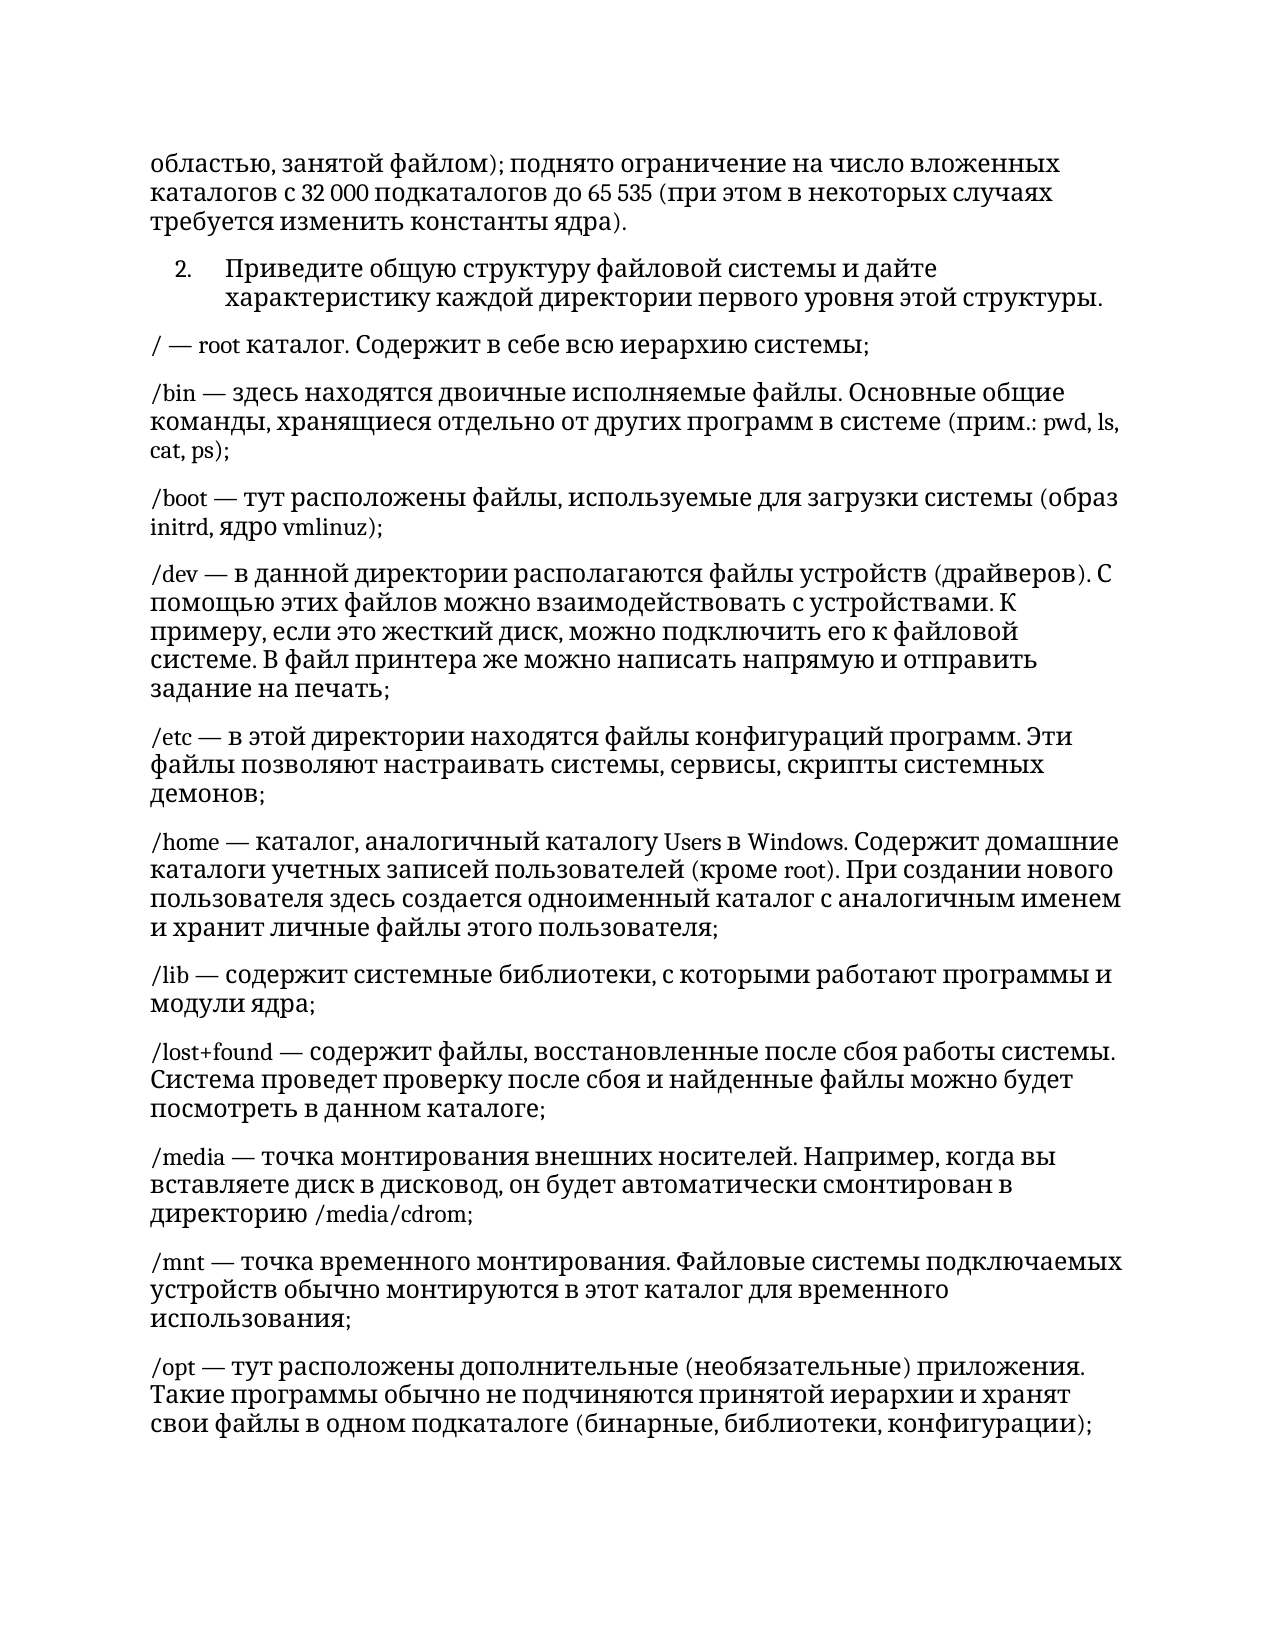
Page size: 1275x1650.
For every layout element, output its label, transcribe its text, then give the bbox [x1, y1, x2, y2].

list Приведите общую структуру файловой системы и дайте характеристику каждой директории первого уровня этой структуры. [175, 255, 1125, 312]
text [150, 150, 1125, 236]
text /etc — в этой директории находятся файлы конфигураций программ. Эти файлы позволяют настраивать системы, сервисы, скрипты системных демонов; [150, 722, 1125, 809]
text /lib — содержит системные библиотеки, с которыми работают программы и модули ядра; [150, 961, 1125, 1019]
text /lost+found — содержит файлы, восстановленные после сбоя работы системы. Система проведет проверку после сбоя и найденные файлы можно будет посмотреть в данном каталоге; [150, 1037, 1125, 1124]
text / — root каталог. Содержит в себе всю иерархию системы; [150, 331, 1125, 360]
text /mnt — точка временного монтирования. Файловые системы подключаемых устройств обычно монтируются в этот каталог для временного использования; [150, 1247, 1125, 1334]
text /boot — тут расположены файлы, используемые для загрузки системы (образ initrd, ядро vmlinuz); [150, 484, 1125, 541]
text /media — точка монтирования внешних носителей. Например, когда вы вставляете диск в дисковод, он будет автоматически смонтирован в директорию /media/cdrom; [150, 1142, 1125, 1229]
text /opt — тут расположены дополнительные (необязательные) приложения. Такие программы обычно не подчиняются принятой иерархии и хранят свои файлы в одном подкаталоге (бинарные, библиотеки, конфигурации); [150, 1352, 1125, 1439]
text /dev — в данной директории располагаются файлы устройств (драйверов). С помощью этих файлов можно взаимодействовать с устройствами. К примеру, если это жесткий диск, можно подключить его к файловой системе. В файл принтера же можно написать напрямую и отправить задание на печать; [150, 560, 1125, 704]
text /bin — здесь находятся двоичные исполняемые файлы. Основные общие команды, хранящиеся отдельно от других программ в системе (прим.: pwd, ls, cat, ps); [150, 379, 1125, 465]
text /home — каталог, аналогичный каталогу Users в Windows. Содержит домашние каталоги учетных записей пользователей (кроме root). При создании нового пользователя здесь создается одноименный каталог с аналогичным именем и хранит личные файлы этого пользователя; [150, 827, 1125, 942]
